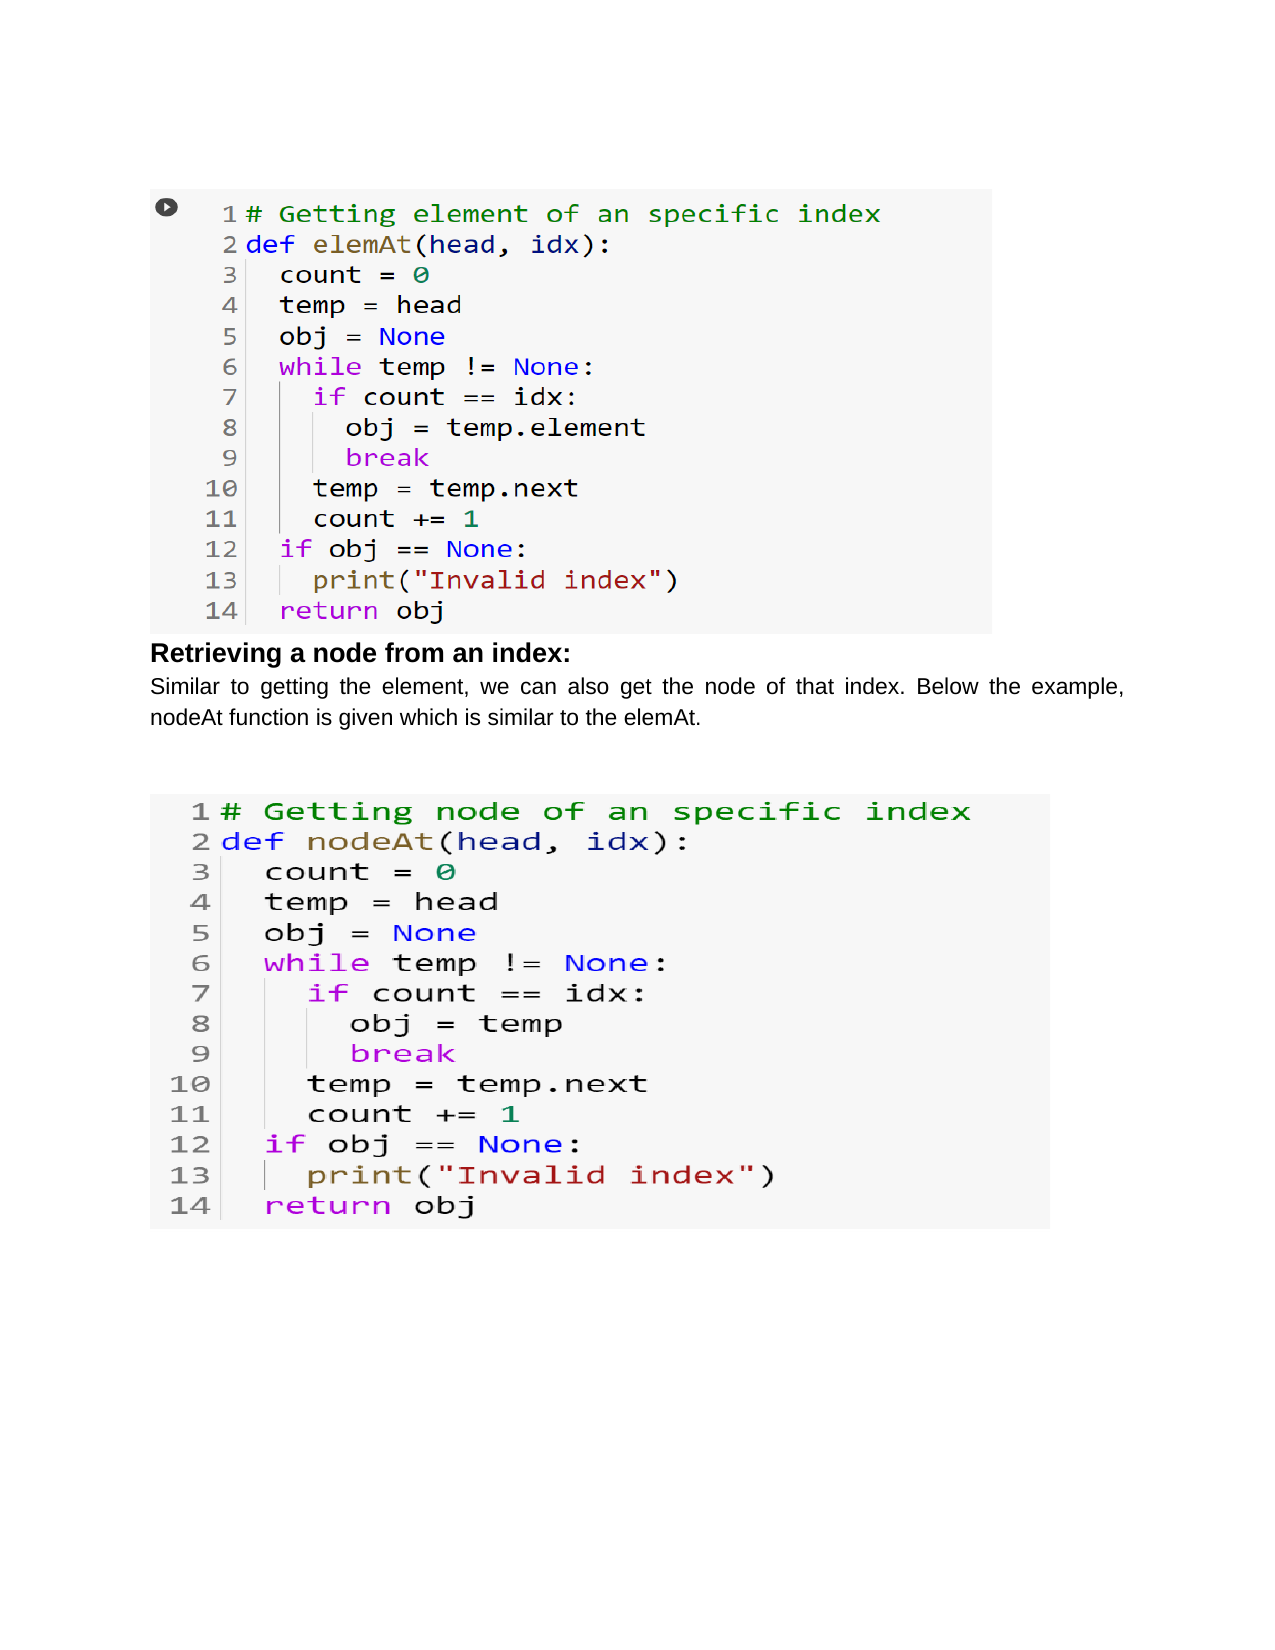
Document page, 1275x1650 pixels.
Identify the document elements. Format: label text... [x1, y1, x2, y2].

picture [150, 180, 993, 634]
text Similar to getting the element, we can also get the node of that index. Below the example, nodeAt function is given which is similar to the elemAt. [150, 673, 1125, 730]
picture [150, 794, 1050, 1232]
text Retrieving a node from an index: [150, 637, 1125, 669]
